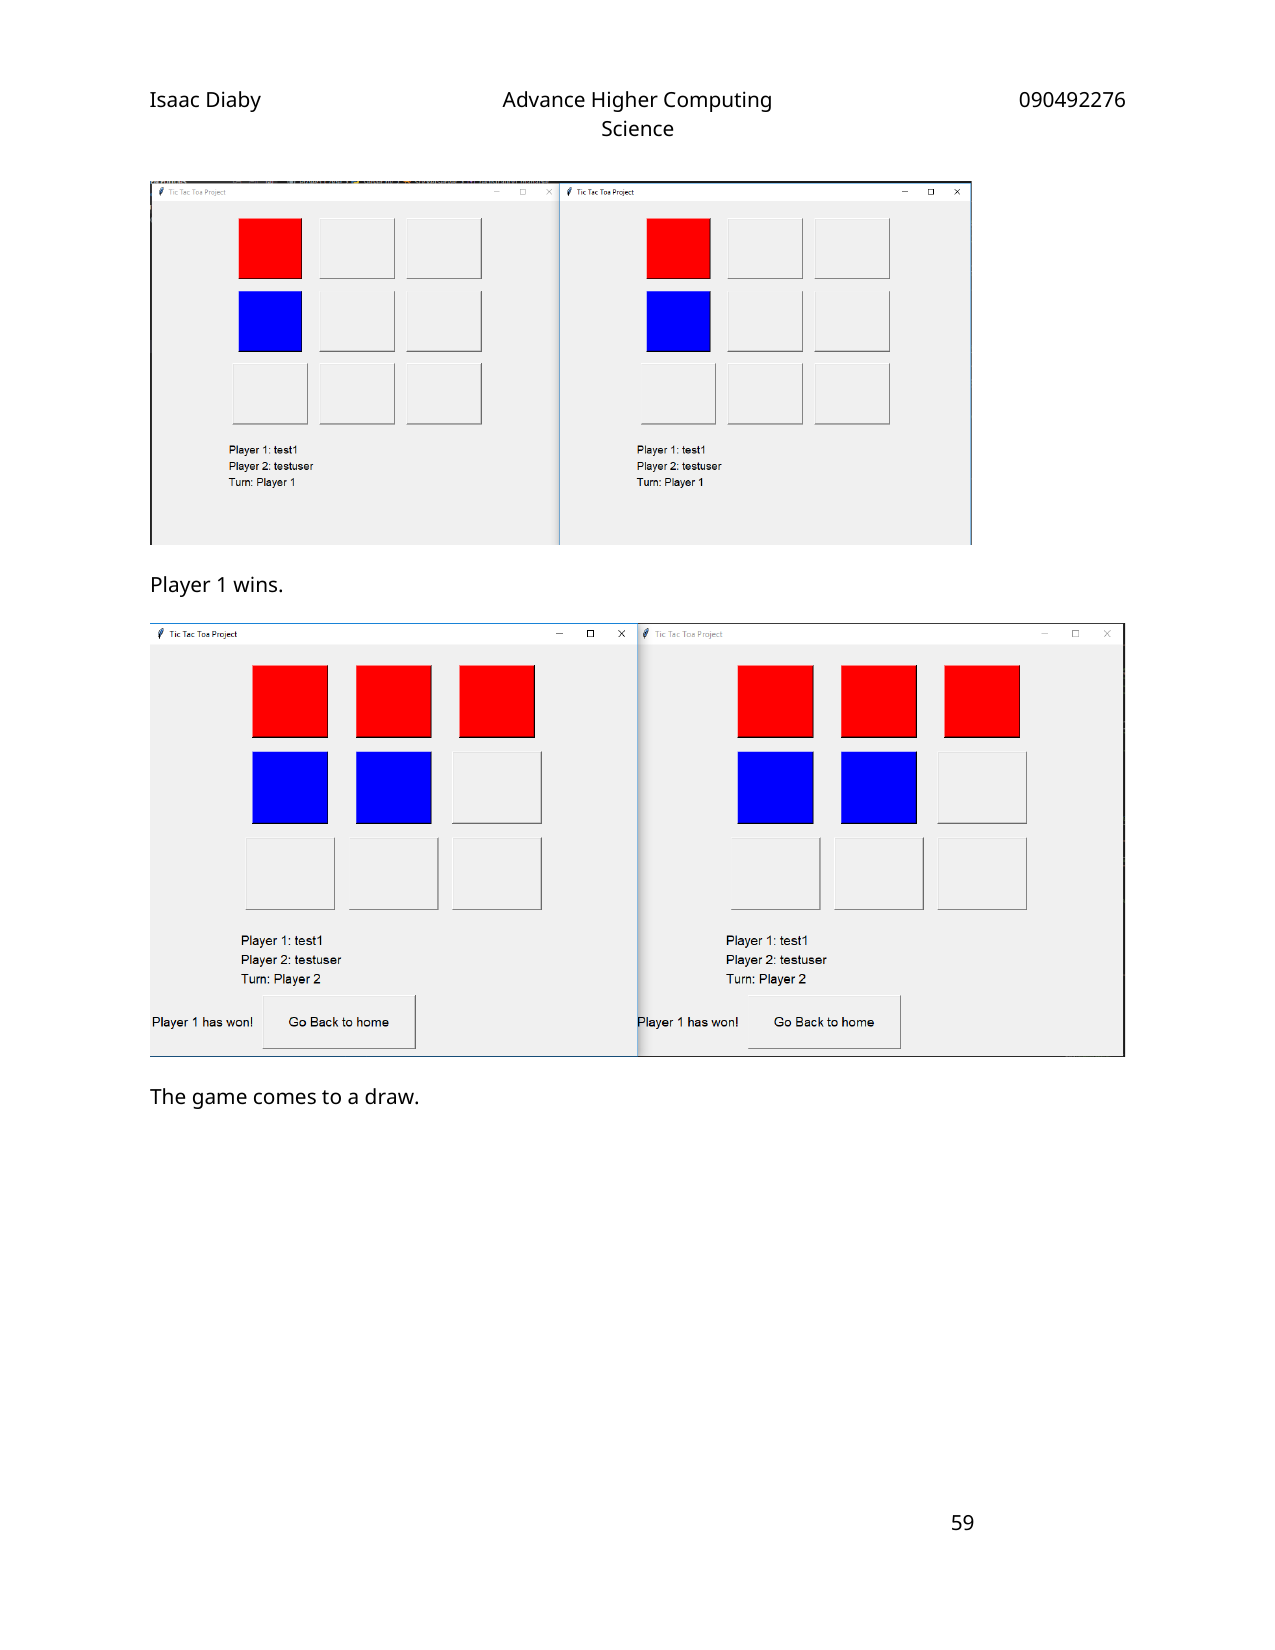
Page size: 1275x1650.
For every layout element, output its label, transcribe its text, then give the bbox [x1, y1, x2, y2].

text The game comes to a draw. [150, 1082, 1125, 1110]
text Player 1 wins. [150, 570, 1125, 598]
